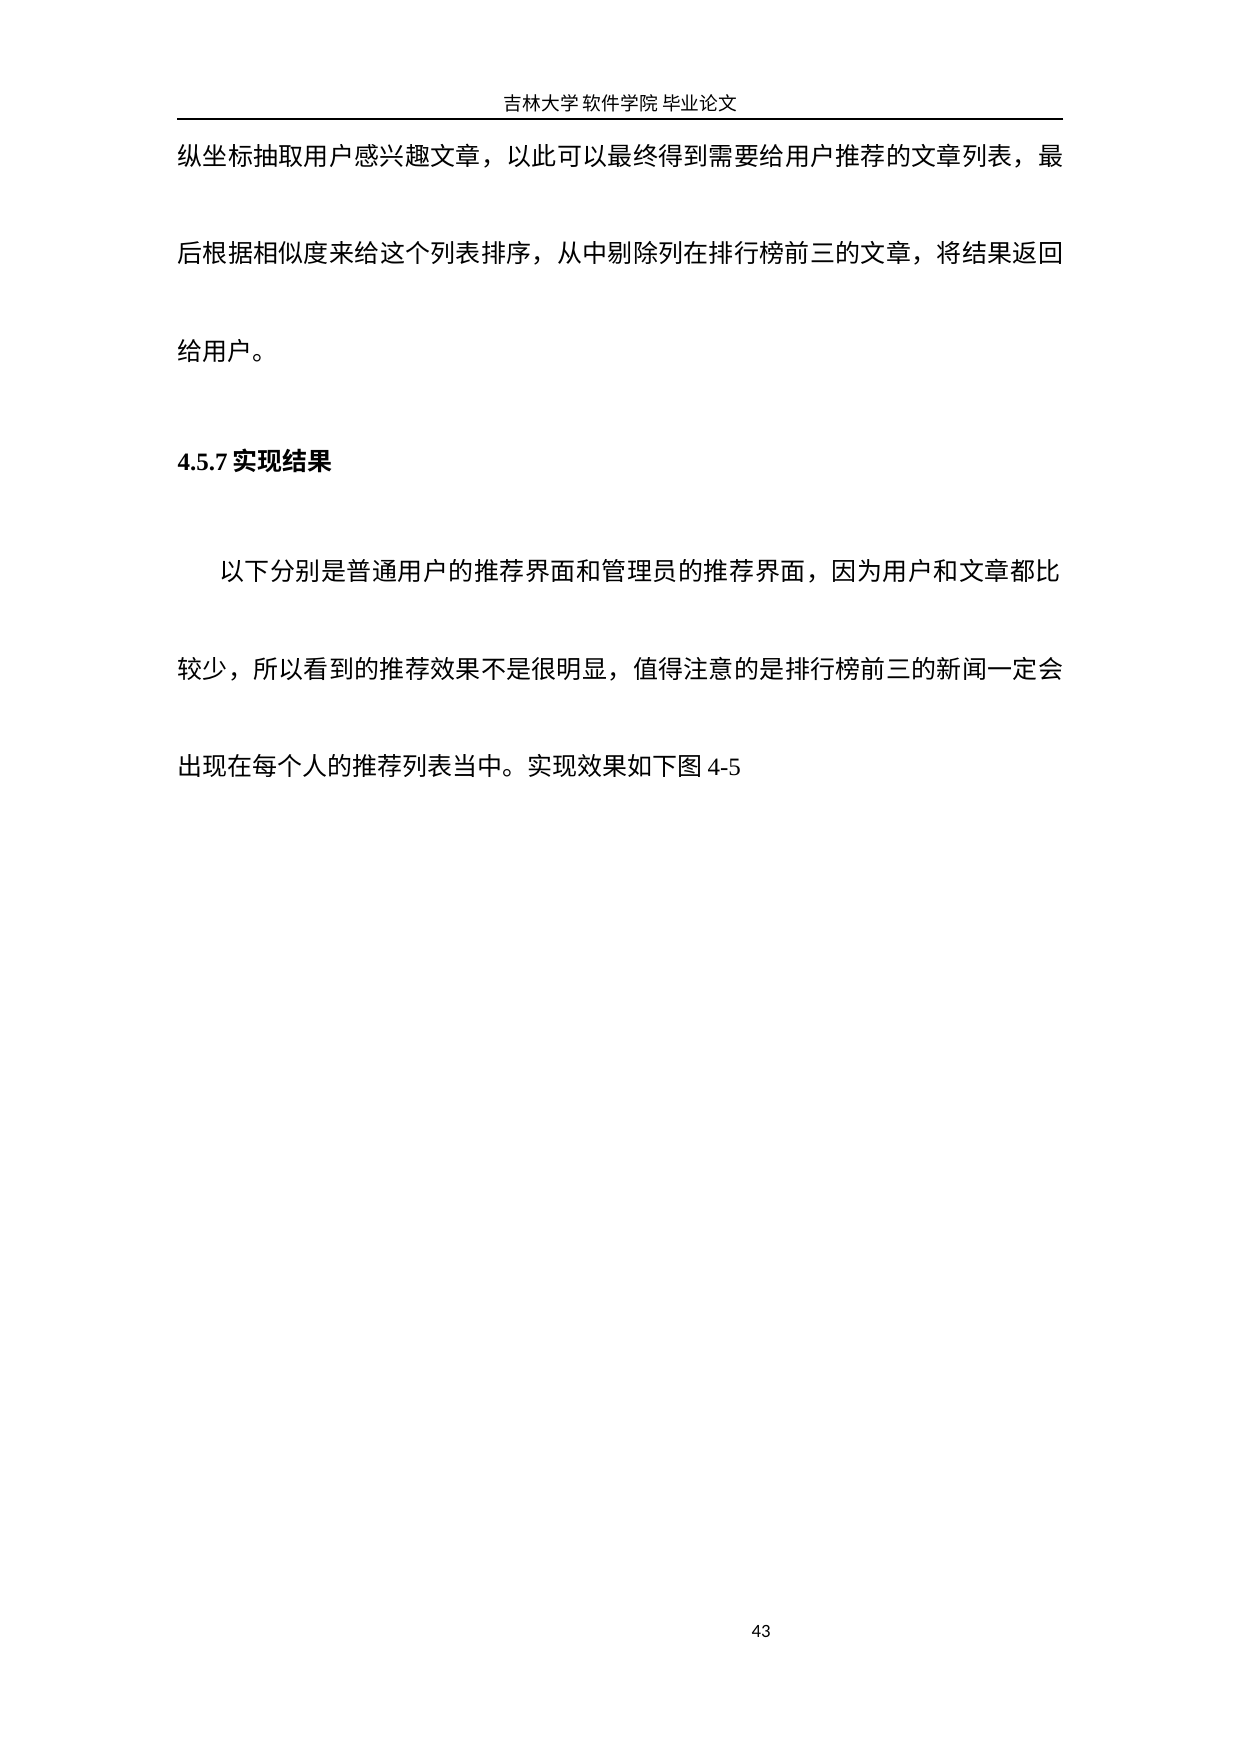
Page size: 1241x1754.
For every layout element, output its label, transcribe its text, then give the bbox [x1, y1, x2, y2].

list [177, 122, 1063, 382]
text 以下分别是普通用户的推荐界面和管理员的推荐界面，因为用户和文章都比较少，所以看到的推荐效果不是很明显，值得注意的是排行榜前三的新闻一定会出现在每个人的推荐列表当中。实现效果如下图4-5 [177, 537, 1063, 797]
subtitle 4.5.7实现结果 [177, 427, 1063, 492]
